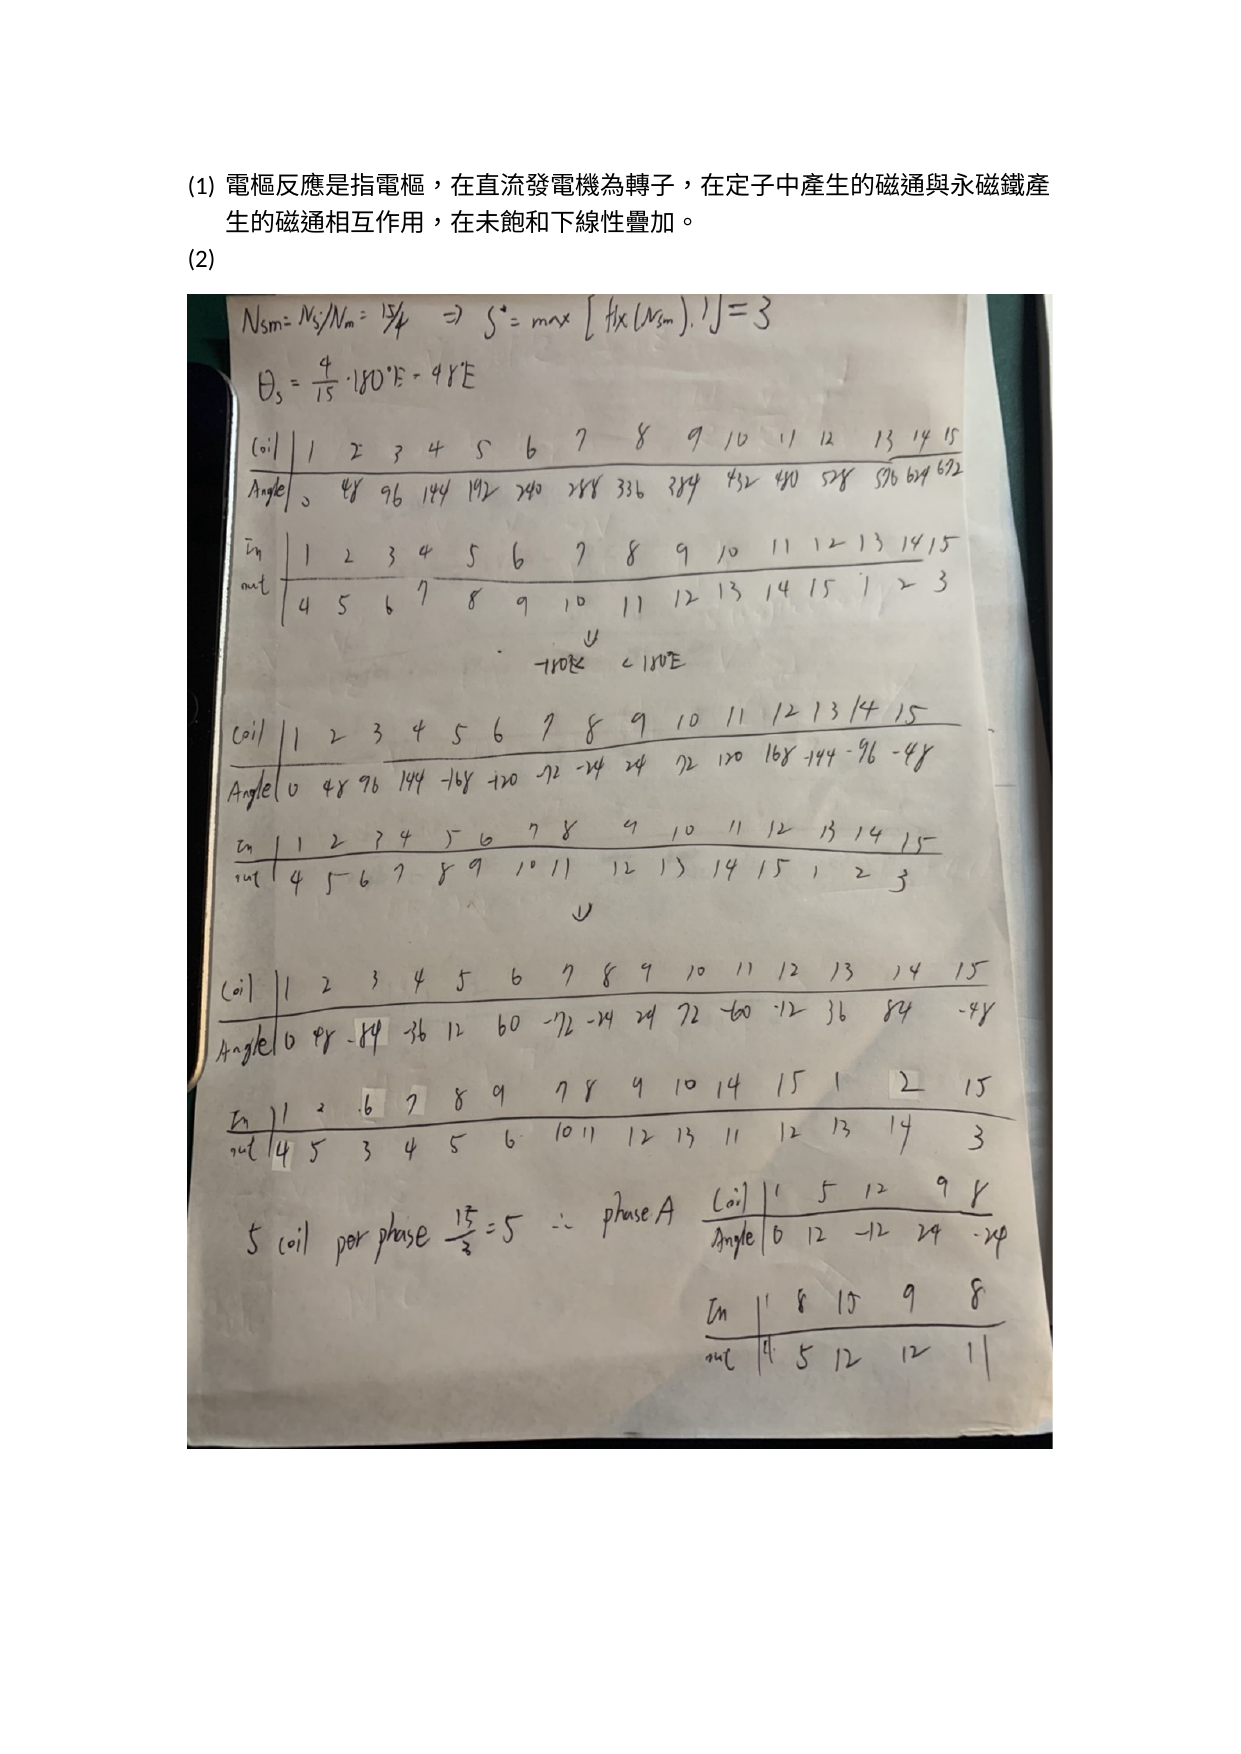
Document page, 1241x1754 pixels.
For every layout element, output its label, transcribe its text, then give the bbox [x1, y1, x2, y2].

picture [187, 294, 1053, 1449]
text (2) [187, 239, 1053, 277]
list 電樞反應是指電樞，在直流發電機為轉子，在定子中產生的磁通與永磁鐵產生的磁通相互作用，在未飽和下線性疊加。 [187, 164, 1053, 239]
